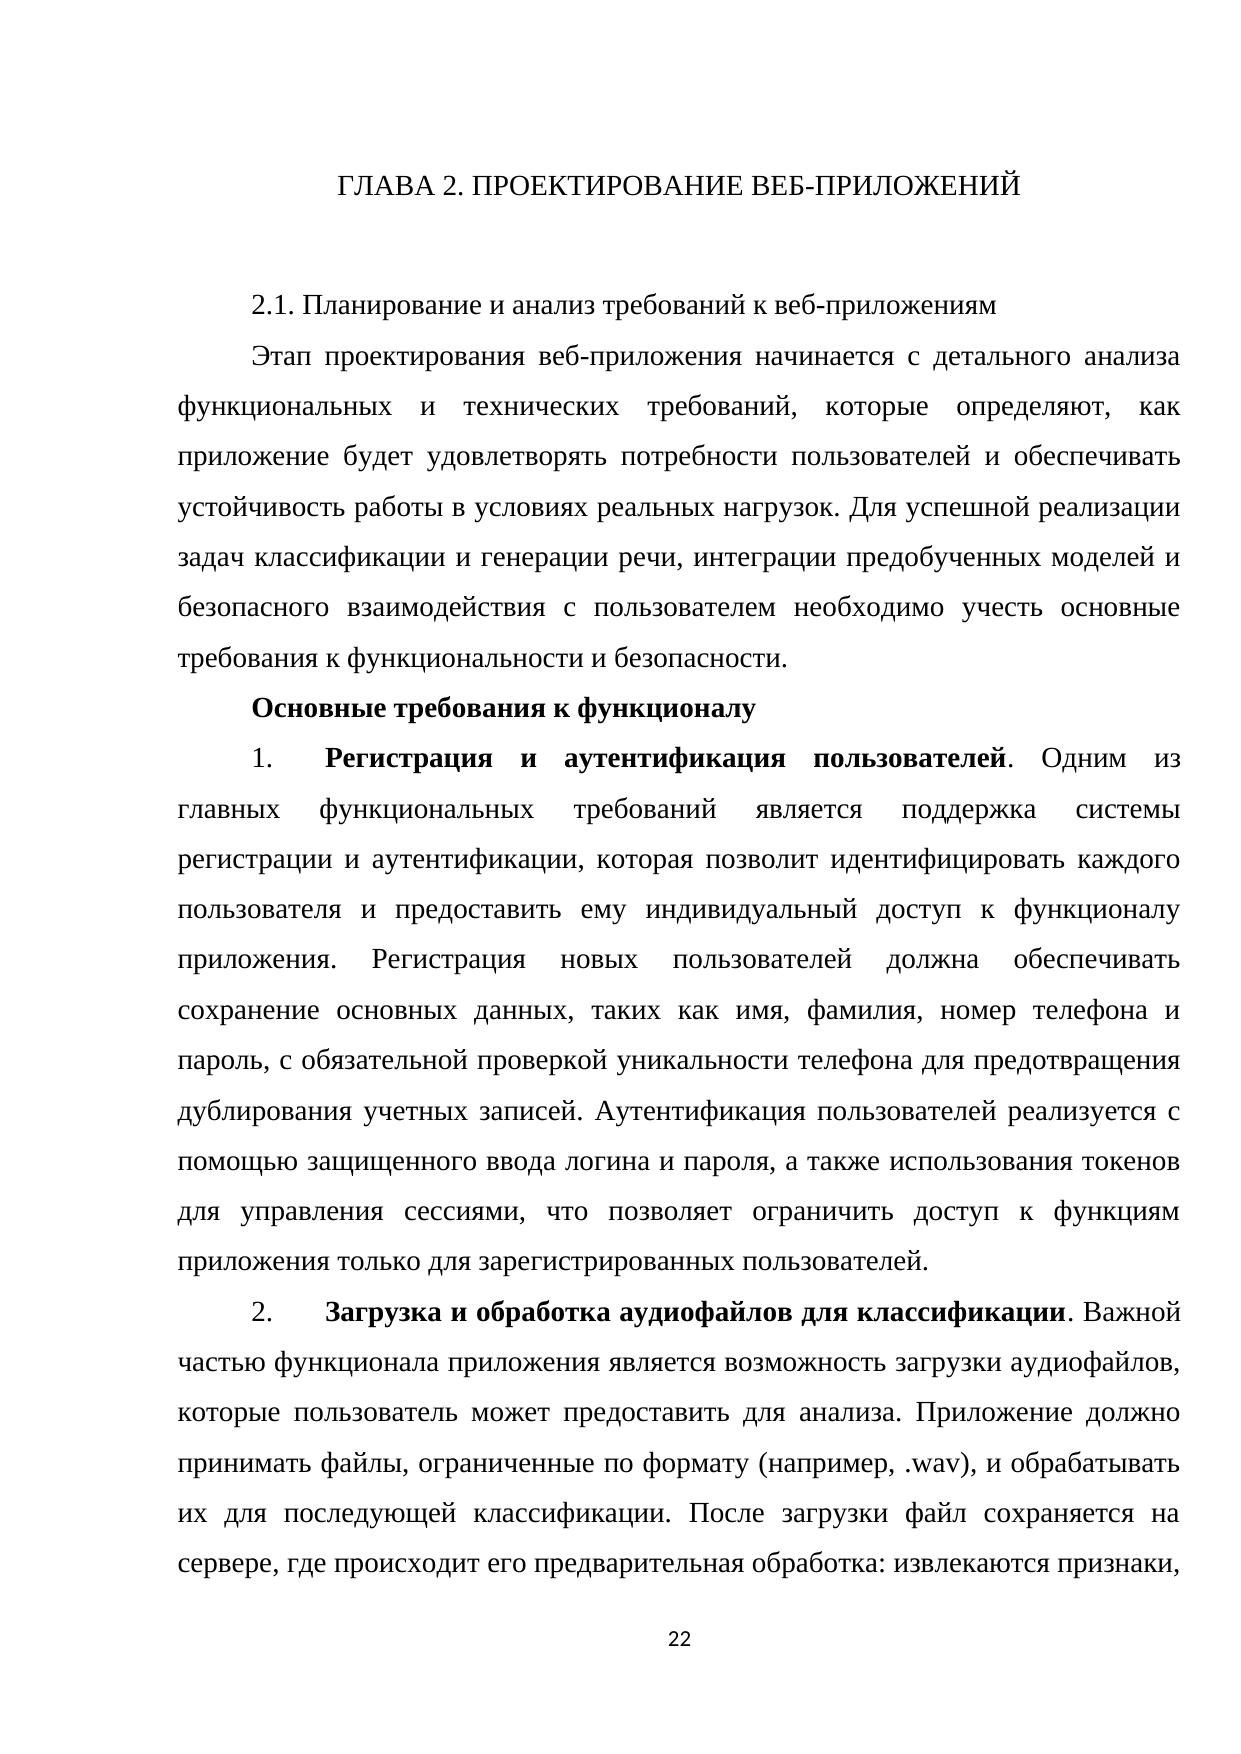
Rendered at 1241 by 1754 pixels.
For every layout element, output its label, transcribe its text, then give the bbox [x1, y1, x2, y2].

text Этап проектирования веб-приложения начинается с детального анализа функциональных и технических требований, которые определяют, как приложение будет удовлетворять потребности пользователей и обеспечивать устойчивость работы в условиях реальных нагрузок. Для успешной реализации задач классификации и генерации речи, интеграции предобученных моделей и безопасного взаимодействия с пользователем необходимо учесть основные требования к функциональности и безопасности. [177, 338, 1181, 673]
subtitle ГЛАВА 2. ПРОЕКТИРОВАНИЕ ВЕБ-ПРИЛОЖЕНИЙ [177, 168, 1181, 202]
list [177, 1294, 1181, 1579]
text Основные требования к функционалу [177, 690, 1181, 724]
list Регистрация и аутентификация пользователей. Одним из главных функциональных требований является поддержка системы регистрации и аутентификации, которая позволит идентифицировать каждого пользователя и предоставить ему индивидуальный доступ к функционалу приложения. Регистрация новых пользователей должна обеспечивать сохранение основных данных, таких как имя, фамилия, номер телефона и пароль, с обязательной проверкой уникальности телефона для предотвращения дублирования учетных записей. Аутентификация пользователей реализуется с помощью защищенного ввода логина и пароля, а также использования токенов для управления сессиями, что позволяет ограничить доступ к функциям приложения только для зарегистрированных пользователей. [177, 740, 1181, 1277]
subtitle 2.1. Планирование и анализ требований к веб-приложениям [177, 287, 1181, 320]
